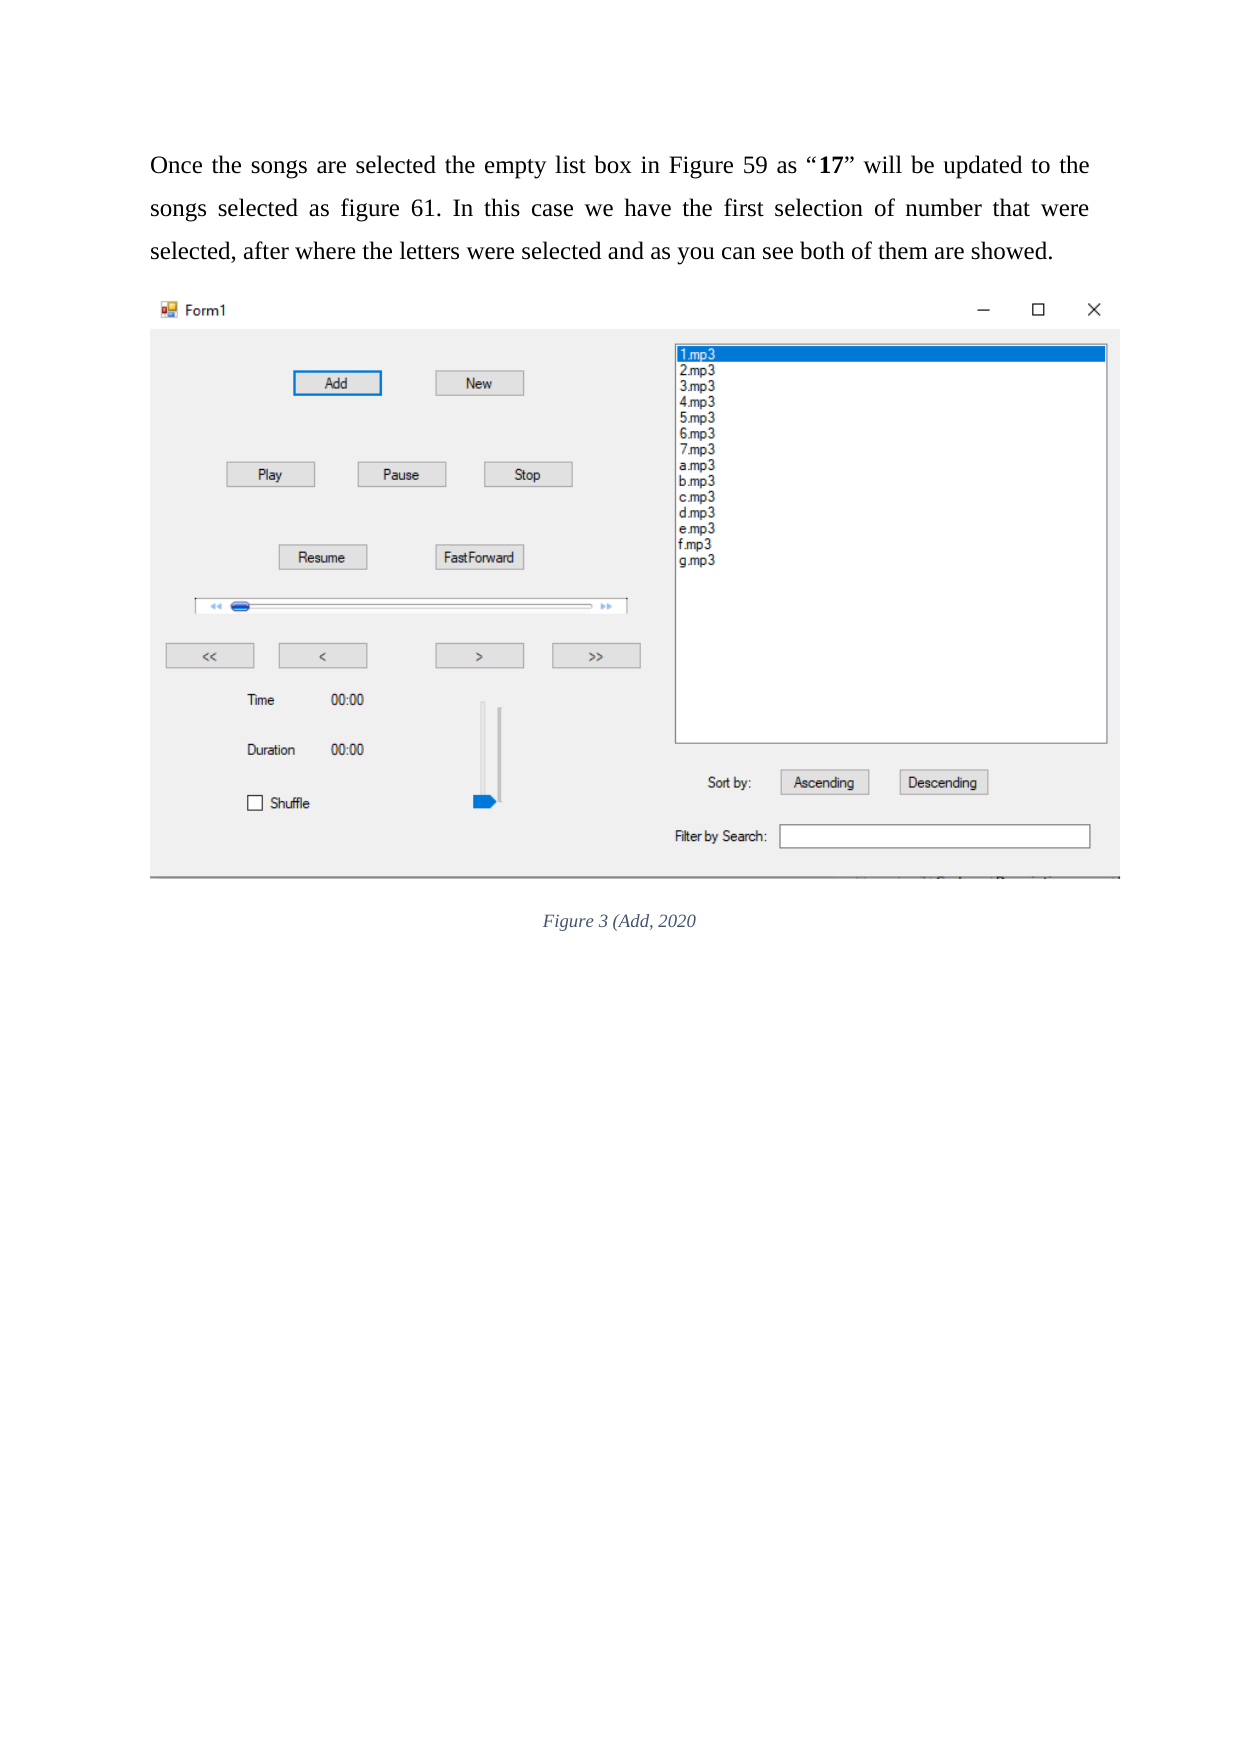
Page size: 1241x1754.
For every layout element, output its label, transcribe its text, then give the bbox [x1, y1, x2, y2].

text Once the songs are selected the empty list box in Figure 59 as “17” will be updated to the songs selected as figure 61. In this case we have the first selection of number that were selected, after where the letters were selected and as you can see both of them are showed. [150, 150, 1090, 265]
picture [150, 296, 1121, 879]
